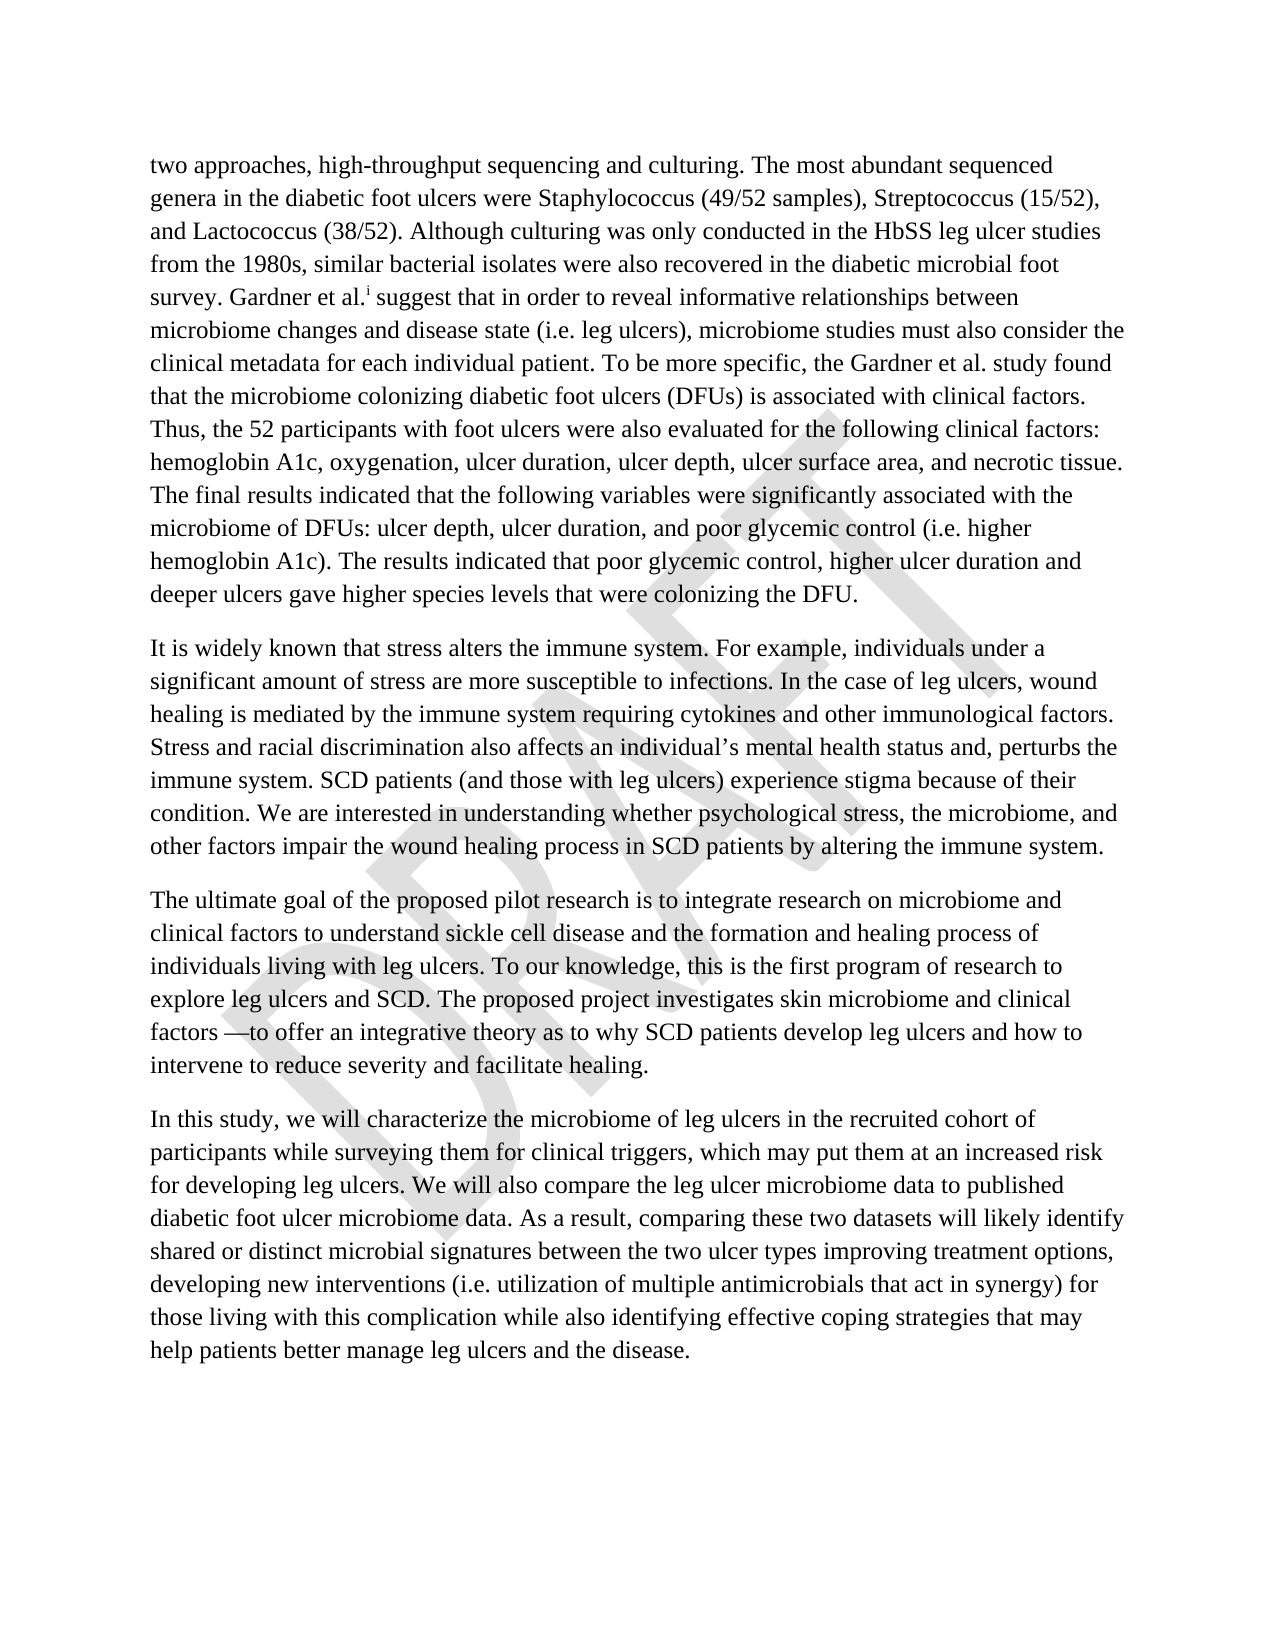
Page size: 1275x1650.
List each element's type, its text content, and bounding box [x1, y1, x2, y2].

text The ultimate goal of the proposed pilot research is to integrate research on microbiome and clinical factors to understand sickle cell disease and the formation and healing process of individuals living with leg ulcers. To our knowledge, this is the first program of research to explore leg ulcers and SCD. The proposed project investigates skin microbiome and clinical factors —to offer an integrative theory as to why SCD patients develop leg ulcers and how to intervene to reduce severity and facilitate healing. [150, 885, 1125, 1079]
text It is widely known that stress alters the immune system. For example, individuals under a significant amount of stress are more susceptible to infections. In the case of leg ulcers, wound healing is mediated by the immune system requiring cytokines and other immunological factors. Stress and racial discrimination also affects an individual’s mental health status and, perturbs the immune system. SCD patients (and those with leg ulcers) experience stigma because of their condition. We are interested in understanding whether psychological stress, the microbiome, and other factors impair the wound healing process in SCD patients by altering the immune system. [150, 633, 1125, 860]
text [150, 150, 1125, 608]
text In this study, we will characterize the microbiome of leg ulcers in the recruited cohort of participants while surveying them for clinical triggers, which may put them at an increased risk for developing leg ulcers. We will also compare the leg ulcer microbiome data to published diabetic foot ulcer microbiome data. As a result, comparing these two datasets will likely identify shared or distinct microbial signatures between the two ulcer types improving treatment options, developing new interventions (i.e. utilization of multiple antimicrobials that act in synergy) for those living with this complication while also identifying effective coping strategies that may help patients better manage leg ulcers and the disease. [150, 1104, 1125, 1364]
